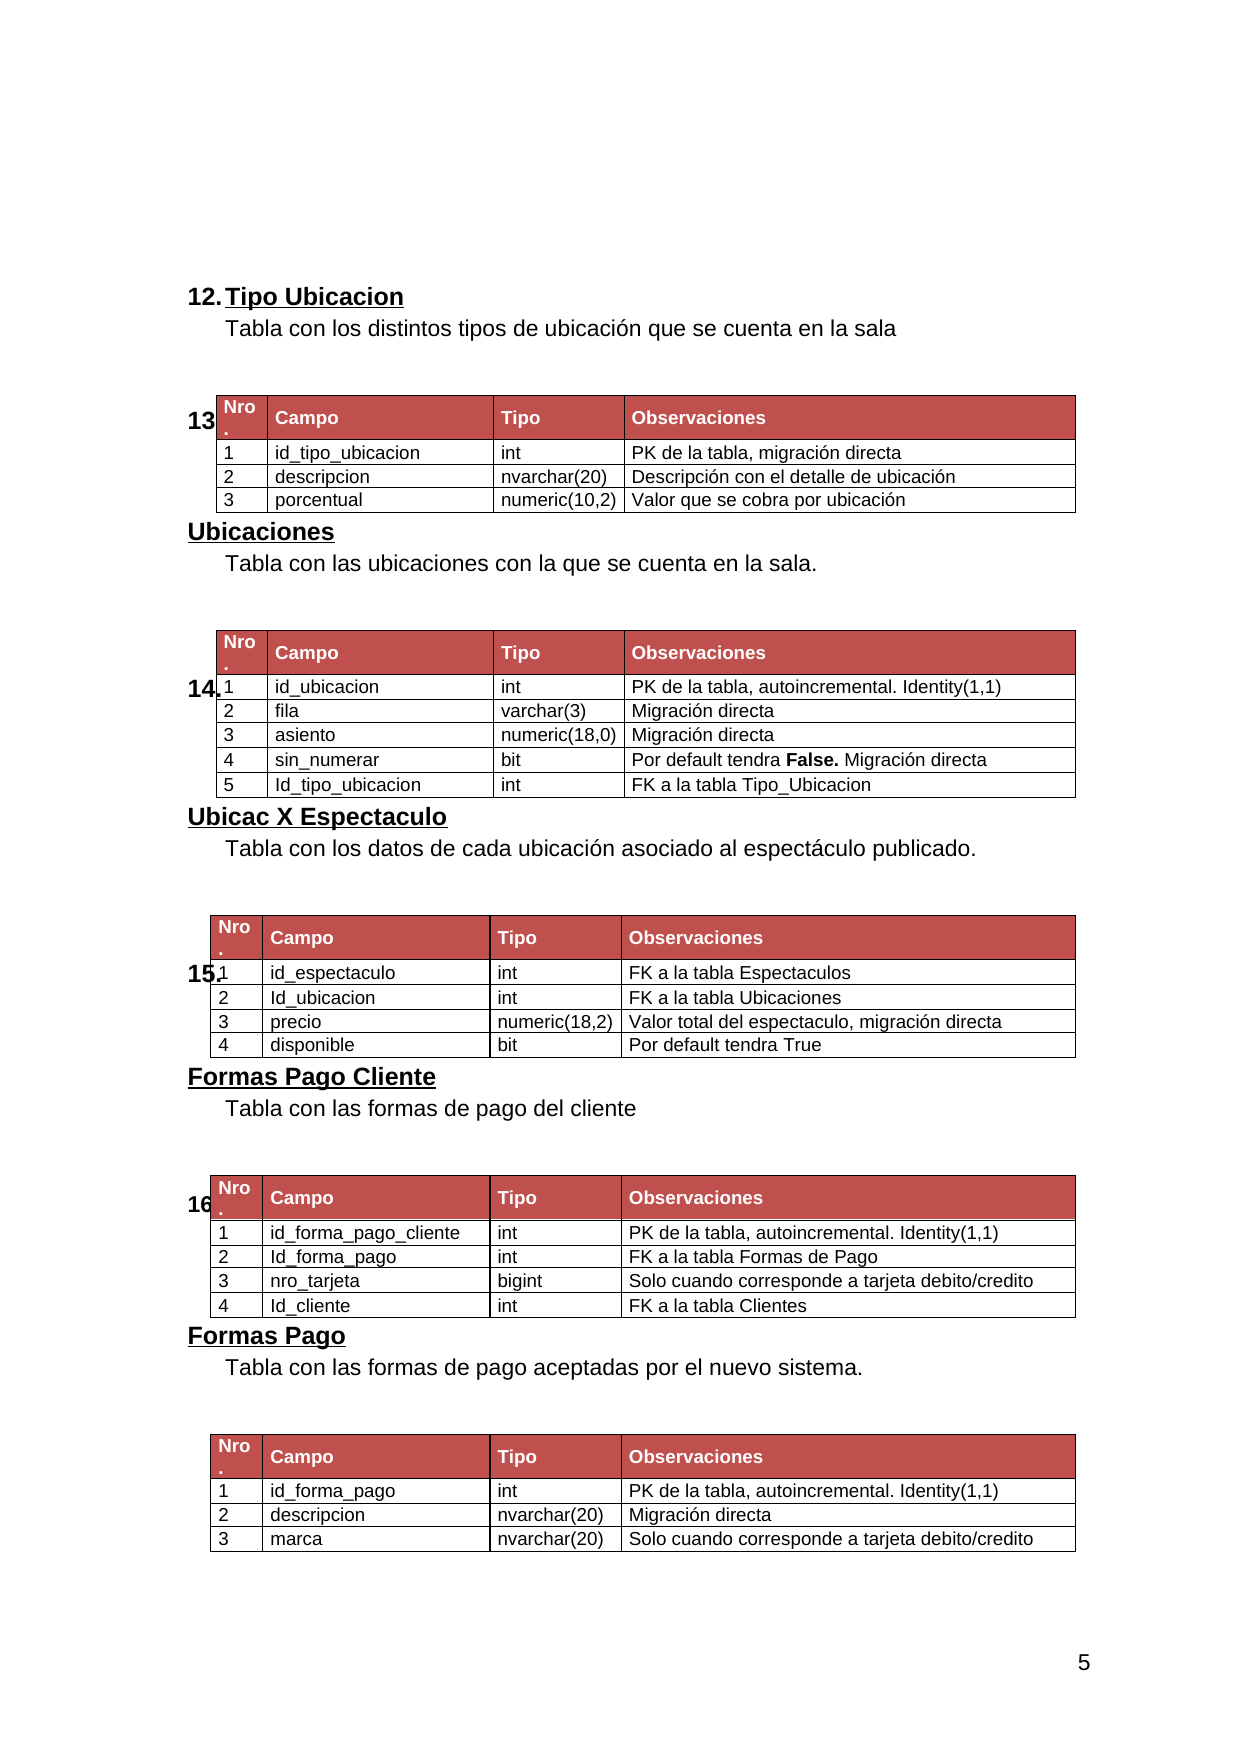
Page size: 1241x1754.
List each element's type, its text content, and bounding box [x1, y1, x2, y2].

table_header Tipo [491, 916, 621, 959]
table_cell Solo cuando corresponde a tarjeta debito/credito [622, 1527, 1075, 1551]
table_cell FK a la tabla Tipo_Ubicacion [625, 773, 1075, 797]
table_header Campo [268, 631, 493, 674]
table_cell Valor total del espectaculo, migración directa [622, 1010, 1075, 1032]
table_cell 2 [217, 700, 267, 722]
table_cell 5 [217, 773, 267, 797]
table_cell Id_ubicacion [263, 985, 489, 1009]
table_cell 3 [211, 1010, 262, 1032]
table_header Campo [268, 396, 493, 439]
table_cell porcentual [268, 488, 493, 512]
table_cell int [491, 1246, 621, 1267]
table_cell FK a la tabla Formas de Pago [622, 1246, 1075, 1267]
table_cell PK de la tabla, autoincremental. Identity(1,1) [622, 1221, 1075, 1244]
table_cell fila [268, 700, 493, 722]
table_cell int [494, 675, 624, 699]
table_cell Por default tendra True [622, 1033, 1075, 1057]
table_cell PK de la tabla, autoincremental. Identity(1,1) [625, 675, 1075, 699]
table_cell 1 [211, 1479, 262, 1503]
table_cell 4 [211, 1293, 262, 1317]
table_header Observaciones [622, 1176, 1075, 1219]
table_cell 2 [211, 985, 262, 1009]
table_cell 4 [211, 1033, 262, 1057]
table_cell Migración directa [625, 723, 1075, 747]
table_cell 2 [211, 1504, 262, 1526]
table_header Tipo [494, 396, 624, 439]
table_cell PK de la tabla, migración directa [625, 440, 1075, 464]
table_cell descripcion [263, 1504, 489, 1526]
table_cell disponible [263, 1033, 489, 1057]
table_cell Id_tipo_ubicacion [268, 773, 493, 797]
table_cell Por default tendra False. Migración directa [625, 748, 1075, 772]
table_cell 3 [211, 1527, 262, 1551]
table_cell nvarchar(20) [491, 1527, 621, 1551]
table_cell bigint [491, 1268, 621, 1292]
table_cell numeric(18,2) [491, 1010, 621, 1032]
table_cell 2 [211, 1246, 262, 1267]
table_cell 1 [217, 675, 267, 699]
table_cell Solo cuando corresponde a tarjeta debito/credito [622, 1268, 1075, 1292]
table_cell int [491, 1479, 621, 1503]
table_cell FK a la tabla Ubicaciones [622, 985, 1075, 1009]
table_cell varchar(3) [494, 700, 624, 722]
table_cell 3 [217, 488, 267, 512]
table_cell Id_cliente [263, 1293, 489, 1317]
table_cell Migración directa [625, 700, 1075, 722]
table_header Nro. [217, 631, 267, 674]
table_cell numeric(18,0) [494, 723, 624, 747]
table_cell bit [491, 1033, 621, 1057]
table_header Tipo [494, 631, 624, 674]
table_cell 1 [211, 960, 262, 984]
table_header Nro. [217, 396, 267, 439]
table_cell id_forma_pago [263, 1479, 489, 1503]
table_cell int [491, 985, 621, 1009]
table_header Campo [263, 916, 489, 959]
table_cell id_tipo_ubicacion [268, 440, 493, 464]
list Formas Pago [187, 1189, 1090, 1349]
list Ubicac X Espectaculo [187, 673, 1090, 831]
table_cell nvarchar(20) [491, 1504, 621, 1526]
table_cell 3 [217, 723, 267, 747]
text Tabla con los datos de cada ubicación asociado al espectáculo publicado. [187, 835, 1090, 861]
table_cell descripcion [268, 465, 493, 487]
table_cell marca [263, 1527, 489, 1551]
table_cell Id_forma_pago [263, 1246, 489, 1267]
table_header Tipo [491, 1176, 621, 1219]
table_cell Descripción con el detalle de ubicación [625, 465, 1075, 487]
table_cell int [491, 1293, 621, 1317]
table_cell nro_tarjeta [263, 1268, 489, 1292]
list Tipo Ubicacion [187, 282, 1090, 311]
table_header Nro. [211, 1435, 262, 1478]
table_header Campo [263, 1176, 489, 1219]
list Tabla con las ubicaciones con la que se cuenta en la sala. [225, 550, 1090, 576]
table_header Observaciones [625, 631, 1075, 674]
list Tabla con las formas de pago aceptadas por el nuevo sistema. [225, 1354, 1090, 1380]
table_cell int [491, 1221, 621, 1244]
table_cell asiento [268, 723, 493, 747]
table_header Observaciones [622, 1435, 1075, 1478]
list Tabla con las formas de pago del cliente [225, 1095, 1090, 1122]
table_cell 4 [217, 748, 267, 772]
table_cell Migración directa [622, 1504, 1075, 1526]
table_cell nvarchar(20) [494, 465, 624, 487]
table_header Tipo [491, 1435, 621, 1478]
table_header Observaciones [625, 396, 1075, 439]
table_header Nro. [211, 1176, 262, 1219]
table_header Campo [263, 1435, 489, 1478]
table_cell PK de la tabla, autoincremental. Identity(1,1) [622, 1479, 1075, 1503]
table_cell FK a la tabla Espectaculos [622, 960, 1075, 984]
table_cell int [491, 960, 621, 984]
table_cell FK a la tabla Clientes [622, 1293, 1075, 1317]
table_cell bit [494, 748, 624, 772]
list Tabla con los distintos tipos de ubicación que se cuenta en la sala [225, 315, 1090, 341]
table_header Observaciones [622, 916, 1075, 959]
list Ubicaciones [187, 406, 1090, 546]
table_header Nro. [211, 916, 262, 959]
table_cell precio [263, 1010, 489, 1032]
table_cell id_espectaculo [263, 960, 489, 984]
table_cell numeric(10,2) [494, 488, 624, 512]
table_cell 1 [217, 440, 267, 464]
table_cell 3 [211, 1268, 262, 1292]
list Formas Pago Cliente [187, 959, 1090, 1091]
table_cell 1 [211, 1221, 262, 1244]
table_cell id_ubicacion [268, 675, 493, 699]
table_cell 2 [217, 465, 267, 487]
table_cell id_forma_pago_cliente [263, 1221, 489, 1244]
table_cell int [494, 773, 624, 797]
table_cell int [494, 440, 624, 464]
table_cell sin_numerar [268, 748, 493, 772]
table_cell Valor que se cobra por ubicación [625, 488, 1075, 512]
